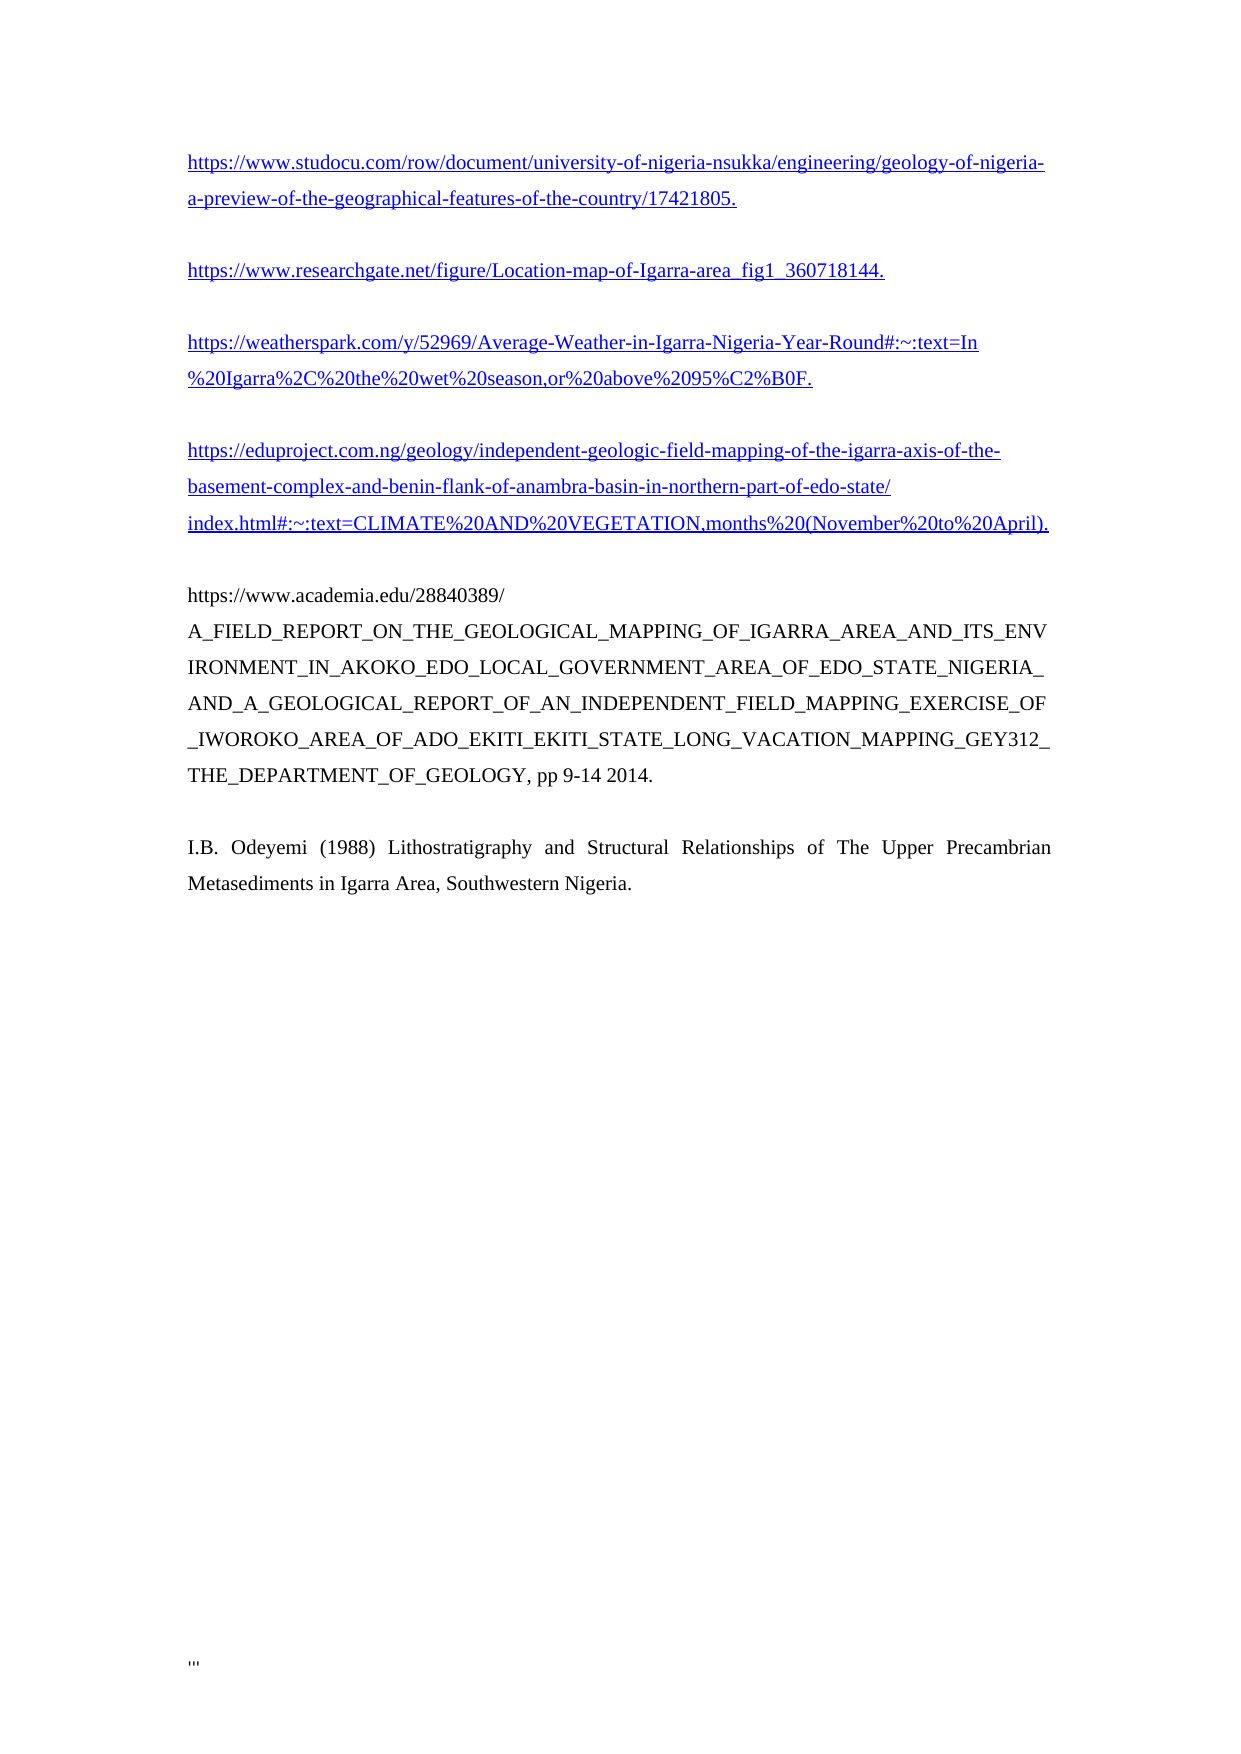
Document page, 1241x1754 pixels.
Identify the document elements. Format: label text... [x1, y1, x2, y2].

text https://eduproject.com.ng/geology/independent-geologic-field-mapping-of-the-igarra-axis-of-the-basement-complex-and-benin-flank-of-anambra-basin-in-northern-part-of-edo-state/index.html#:~:text=CLIMATE%20AND%20VEGETATION,months%20(November%20to%20April). [187, 438, 1053, 534]
text I.B. Odeyemi (1988) Lithostratigraphy and Structural Relationships of The Upper Precambrian Metasediments in Igarra Area, Southwestern Nigeria. [187, 835, 1053, 895]
text https://www.studocu.com/row/document/university-of-nigeria-nsukka/engineering/geology-of-nigeria-a-preview-of-the-geographical-features-of-the-country/17421805. [187, 150, 1053, 210]
text https://weatherspark.com/y/52969/Average-Weather-in-Igarra-Nigeria-Year-Round#:~:text=In%20Igarra%2C%20the%20wet%20season,or%20above%2095%C2%B0F. [187, 330, 1053, 390]
text https://www.academia.edu/28840389/A_FIELD_REPORT_ON_THE_GEOLOGICAL_MAPPING_OF_IGARRA_AREA_AND_ITS_ENVIRONMENT_IN_AKOKO_EDO_LOCAL_GOVERNMENT_AREA_OF_EDO_STATE_NIGERIA_AND_A_GEOLOGICAL_REPORT_OF_AN_INDEPENDENT_FIELD_MAPPING_EXERCISE_OF_IWOROKO_AREA_OF_ADO_EKITI_EKITI_STATE_LONG_VACATION_MAPPING_GEY312_THE_DEPARTMENT_OF_GEOLOGY, pp 9-14 2014. [187, 582, 1053, 787]
text https://www.researchgate.net/figure/Location-map-of-Igarra-area_fig1_360718144. [187, 258, 1053, 282]
